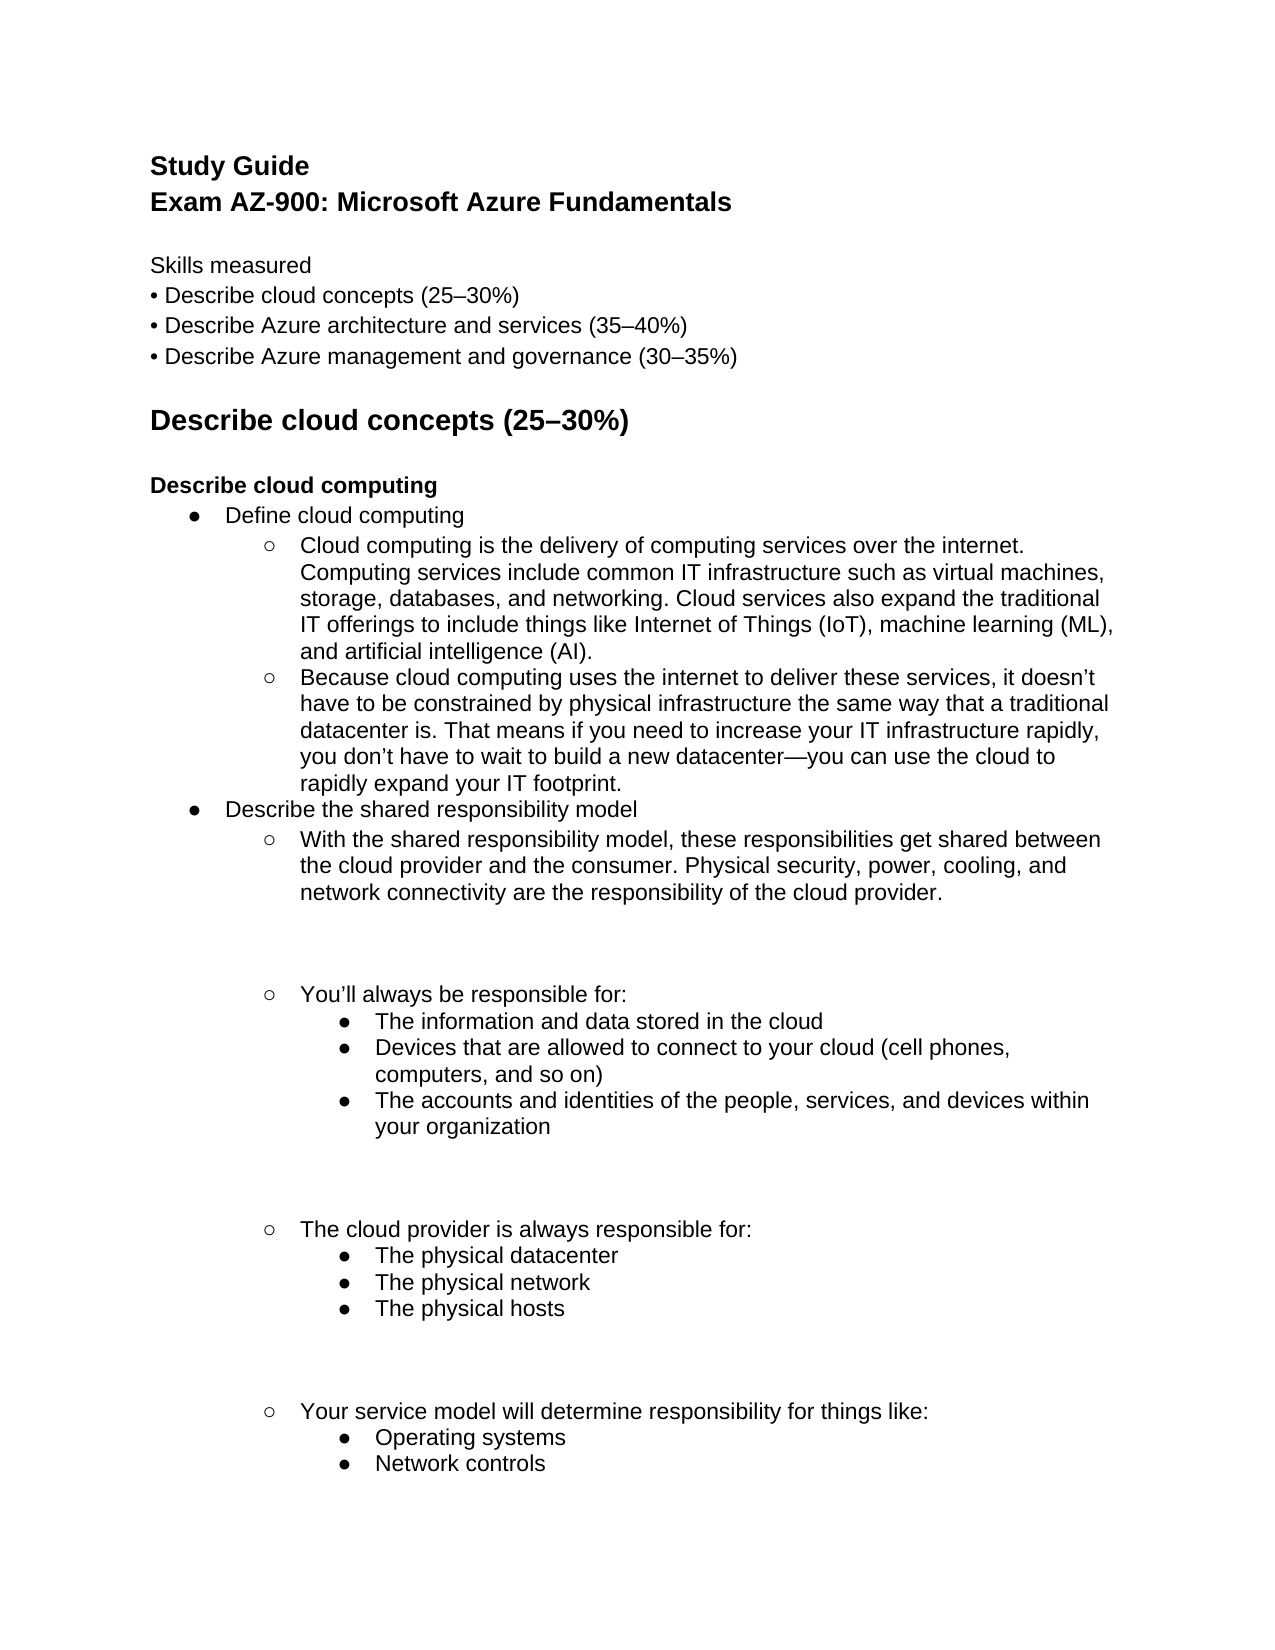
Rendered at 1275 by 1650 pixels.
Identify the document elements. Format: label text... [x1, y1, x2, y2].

list Cloud computing is the delivery of computing services over the internet. Computing services include common IT infrastructure such as virtual machines, storage, databases, and networking. Cloud services also expand the traditional IT offerings to include things like Internet of Things (IoT), machine learning (ML), and artificial intelligence (AI). [262, 532, 1125, 664]
text Study Guide [150, 150, 1125, 181]
list The information and data stored in the cloud [337, 1008, 1125, 1034]
text Skills measured [150, 252, 1125, 278]
list Because cloud computing uses the internet to deliver these services, it doesn’t have to be constrained by physical infrastructure the same way that a traditional datacenter is. That means if you need to increase your IT infrastructure rapidly, you don’t have to wait to build a new datacenter—you can use the cloud to rapidly expand your IT footprint. [262, 664, 1125, 796]
list The accounts and identities of the people, services, and devices within your organization [337, 1087, 1125, 1139]
list The physical network [337, 1269, 1125, 1295]
list Operating systems [337, 1424, 1125, 1450]
list Network controls [337, 1450, 1125, 1477]
list Your service model will determine responsibility for things like: [262, 1398, 1125, 1424]
text • Describe Azure management and governance (30–35%) [150, 343, 1125, 369]
list With the shared responsibility model, these responsibilities get shared between the cloud provider and the consumer. Physical security, power, cooling, and network connectivity are the responsibility of the cloud provider. [262, 826, 1125, 905]
text • Describe Azure architecture and services (35–40%) [150, 312, 1125, 339]
list The cloud provider is always responsible for: [262, 1216, 1125, 1242]
list The physical datacenter [337, 1242, 1125, 1269]
text Describe cloud concepts (25–30%) [150, 403, 1125, 437]
list Define cloud computing [187, 502, 1125, 528]
list You’ll always be responsible for: [262, 981, 1125, 1008]
text Describe cloud computing [150, 472, 1125, 498]
text Exam AZ-900: Microsoft Azure Fundamentals [150, 186, 1125, 217]
list Describe the shared responsibility model [187, 796, 1125, 822]
list Devices that are allowed to connect to your cloud (cell phones, computers, and so on) [337, 1034, 1125, 1087]
list The physical hosts [337, 1295, 1125, 1321]
text • Describe cloud concepts (25–30%) [150, 282, 1125, 309]
